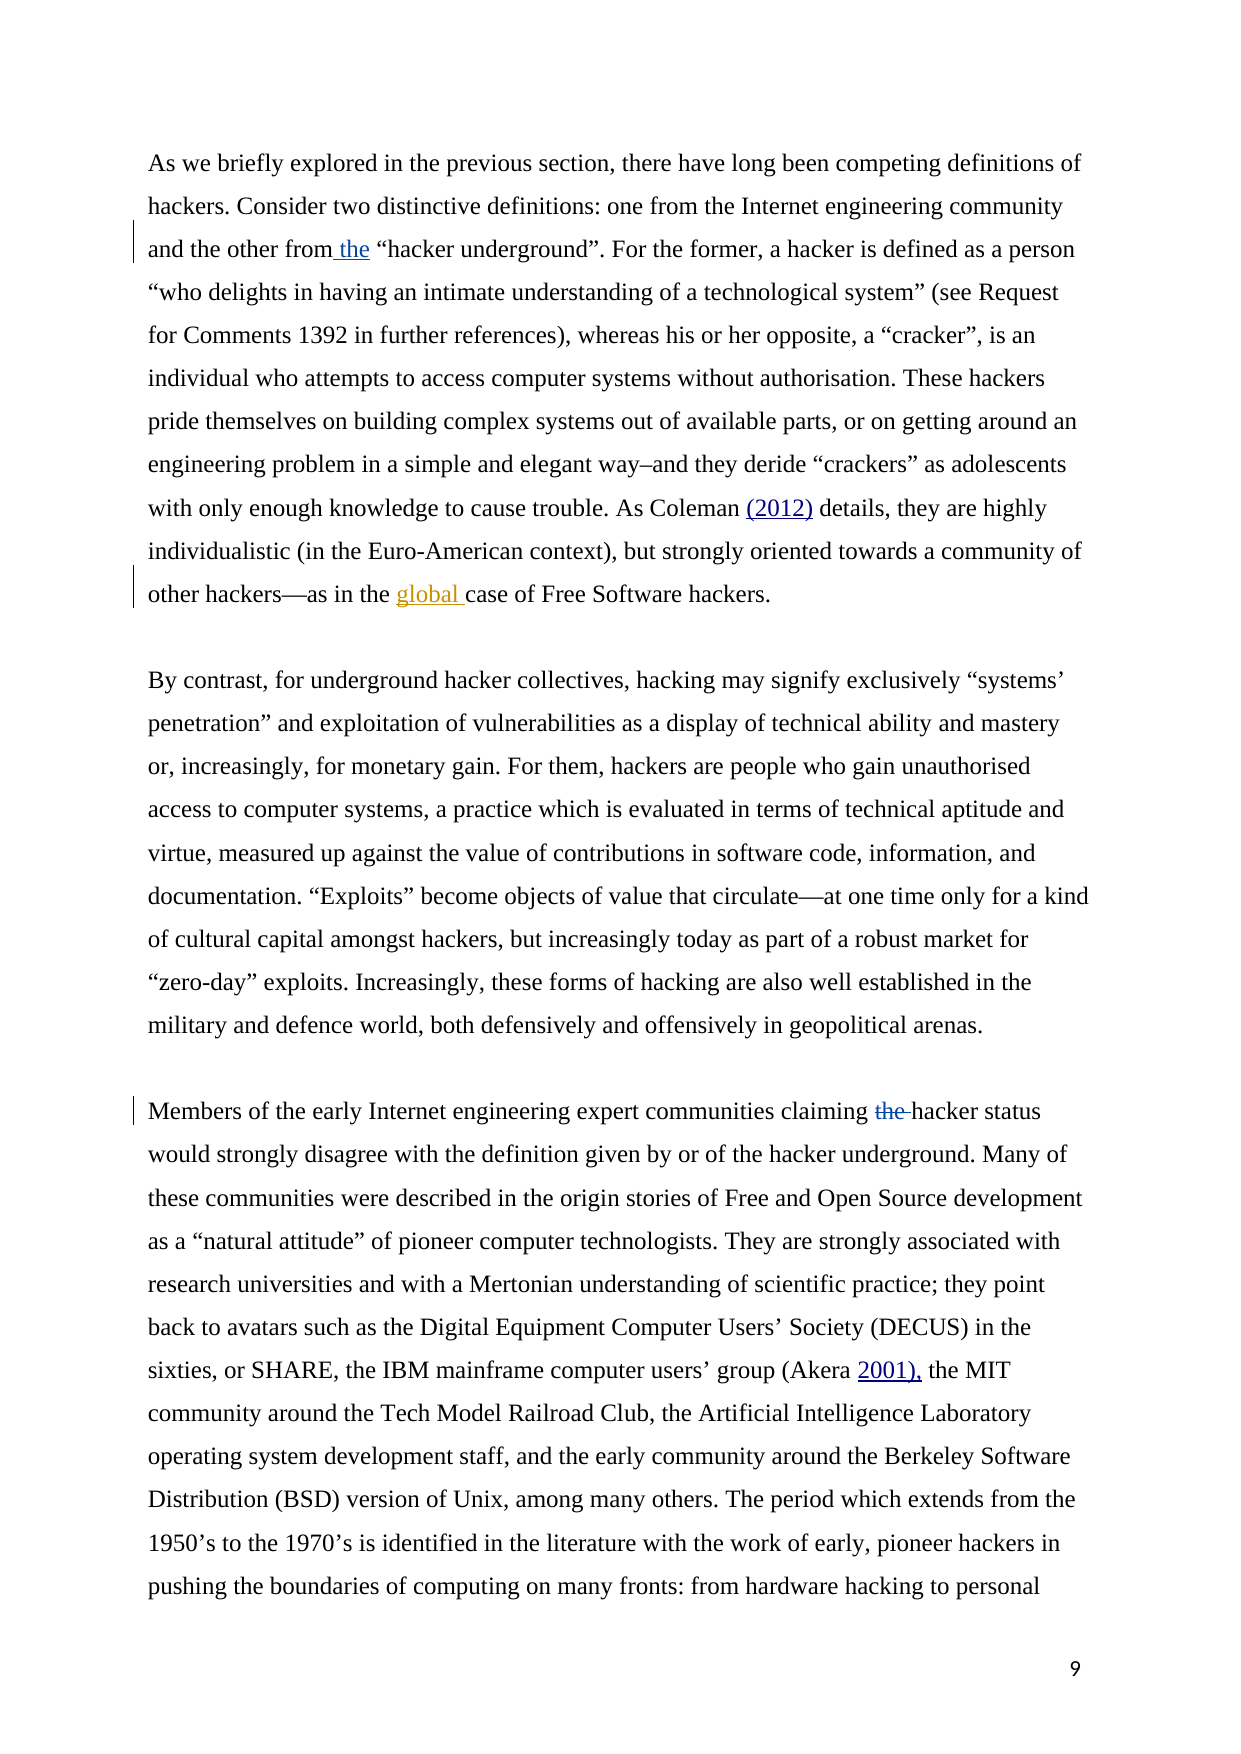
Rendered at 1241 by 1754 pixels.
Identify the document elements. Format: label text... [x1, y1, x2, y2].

text By contrast, for underground hacker collectives, hacking may signify exclusively “systems’ penetration” and exploitation of vulnerabilities as a display of technical ability and mastery or, increasingly, for monetary gain. For them, hackers are people who gain unauthorised access to computer systems, a practice which is evaluated in terms of technical aptitude and virtue, measured up against the value of contributions in software code, information, and documentation. “Exploits” become objects of value that circulate—at one time only for a kind of cultural capital amongst hackers, but increasingly today as part of a robust market for “zero-day” exploits. Increasingly, these forms of hacking are also well established in the military and defence world, both defensively and offensively in geopolitical arenas. [148, 665, 1092, 1039]
